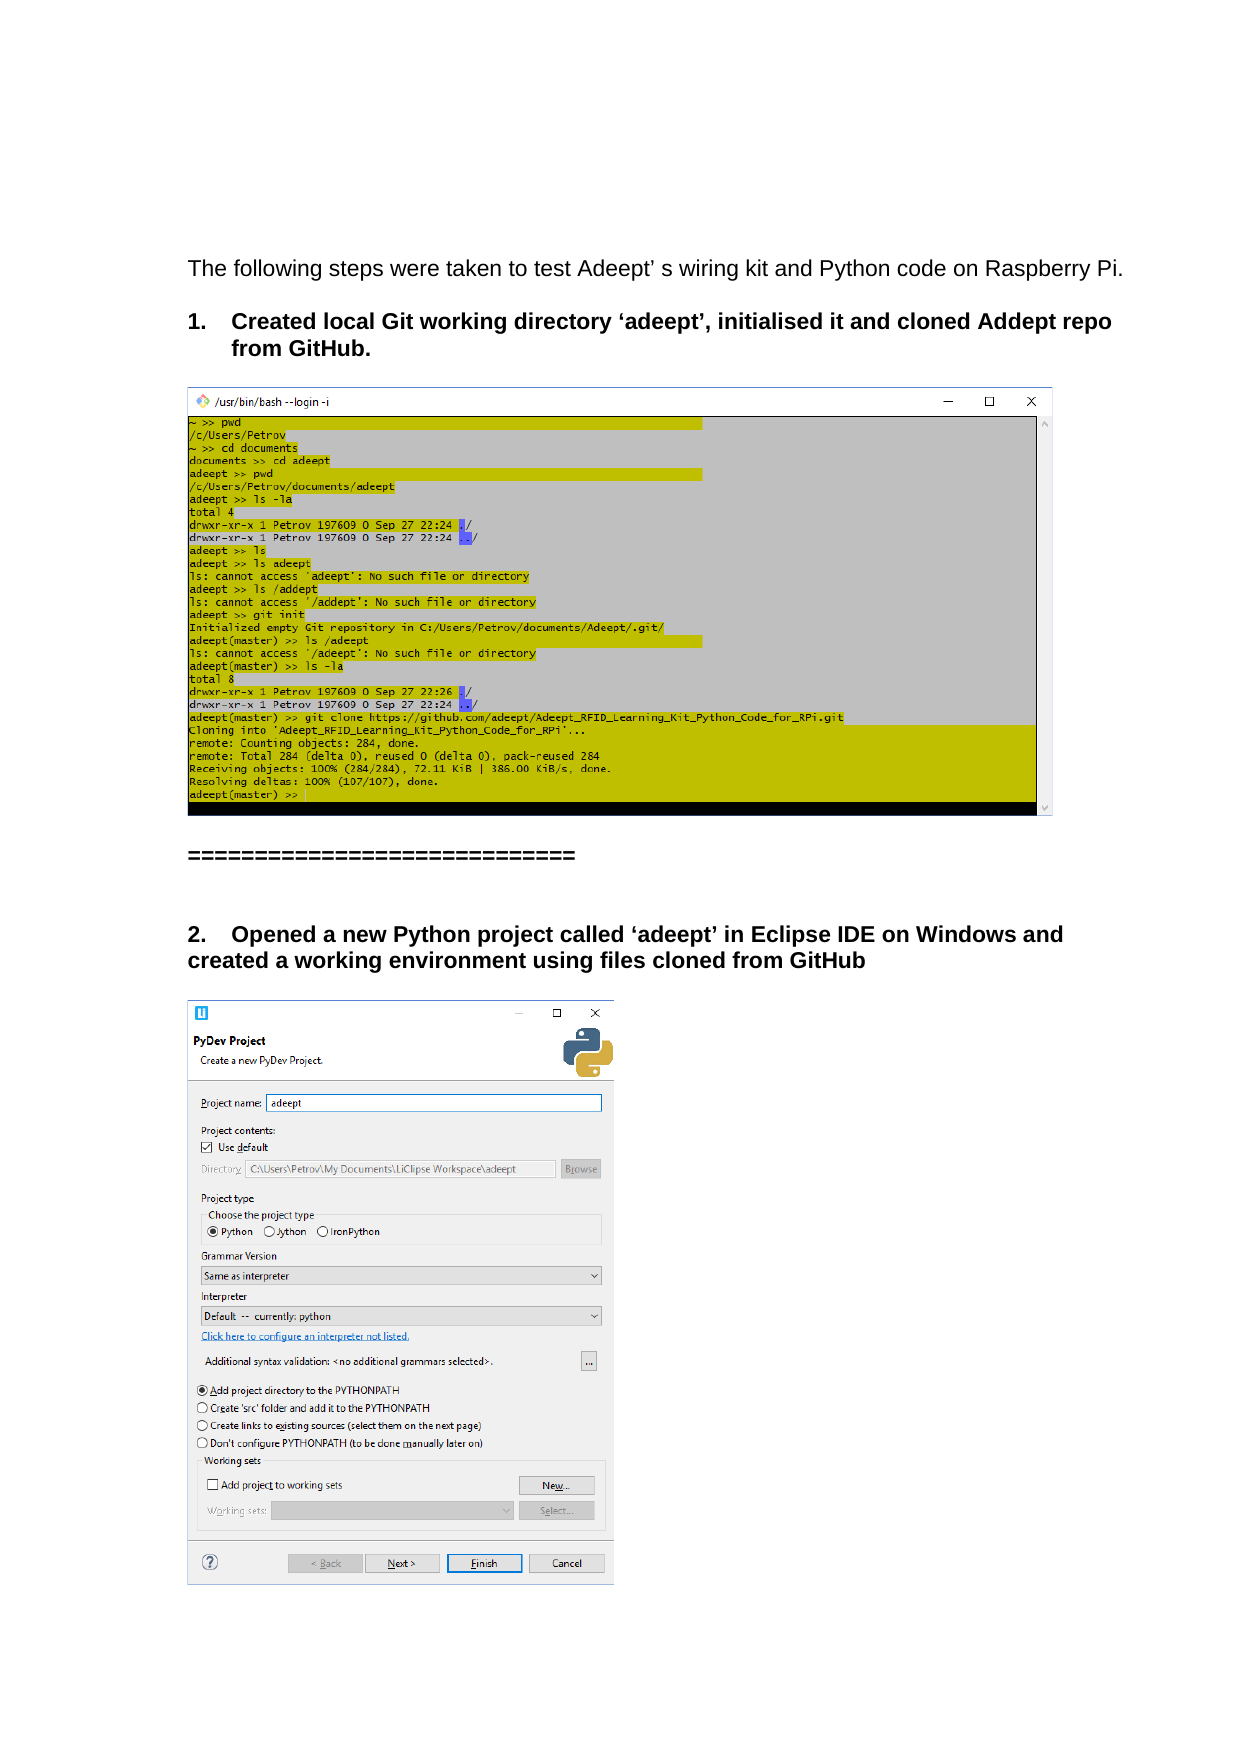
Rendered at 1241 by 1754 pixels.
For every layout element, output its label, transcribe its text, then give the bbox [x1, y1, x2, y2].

list ============================= [187, 842, 1146, 868]
list Opened a new Python project called ‘adeept’ in Eclipse IDE on Windows and created a working environment using files cloned from GitHub [187, 921, 1146, 974]
text 1. Created local Git working directory ‘adeept’, initialised it and cloned Addept repo from GitHub. [187, 308, 1146, 361]
text The following steps were taken to test Adeept’ s wiring kit and Python code on Raspberry Pi. [187, 255, 1146, 282]
picture [187, 1000, 614, 1585]
picture [187, 387, 1053, 816]
